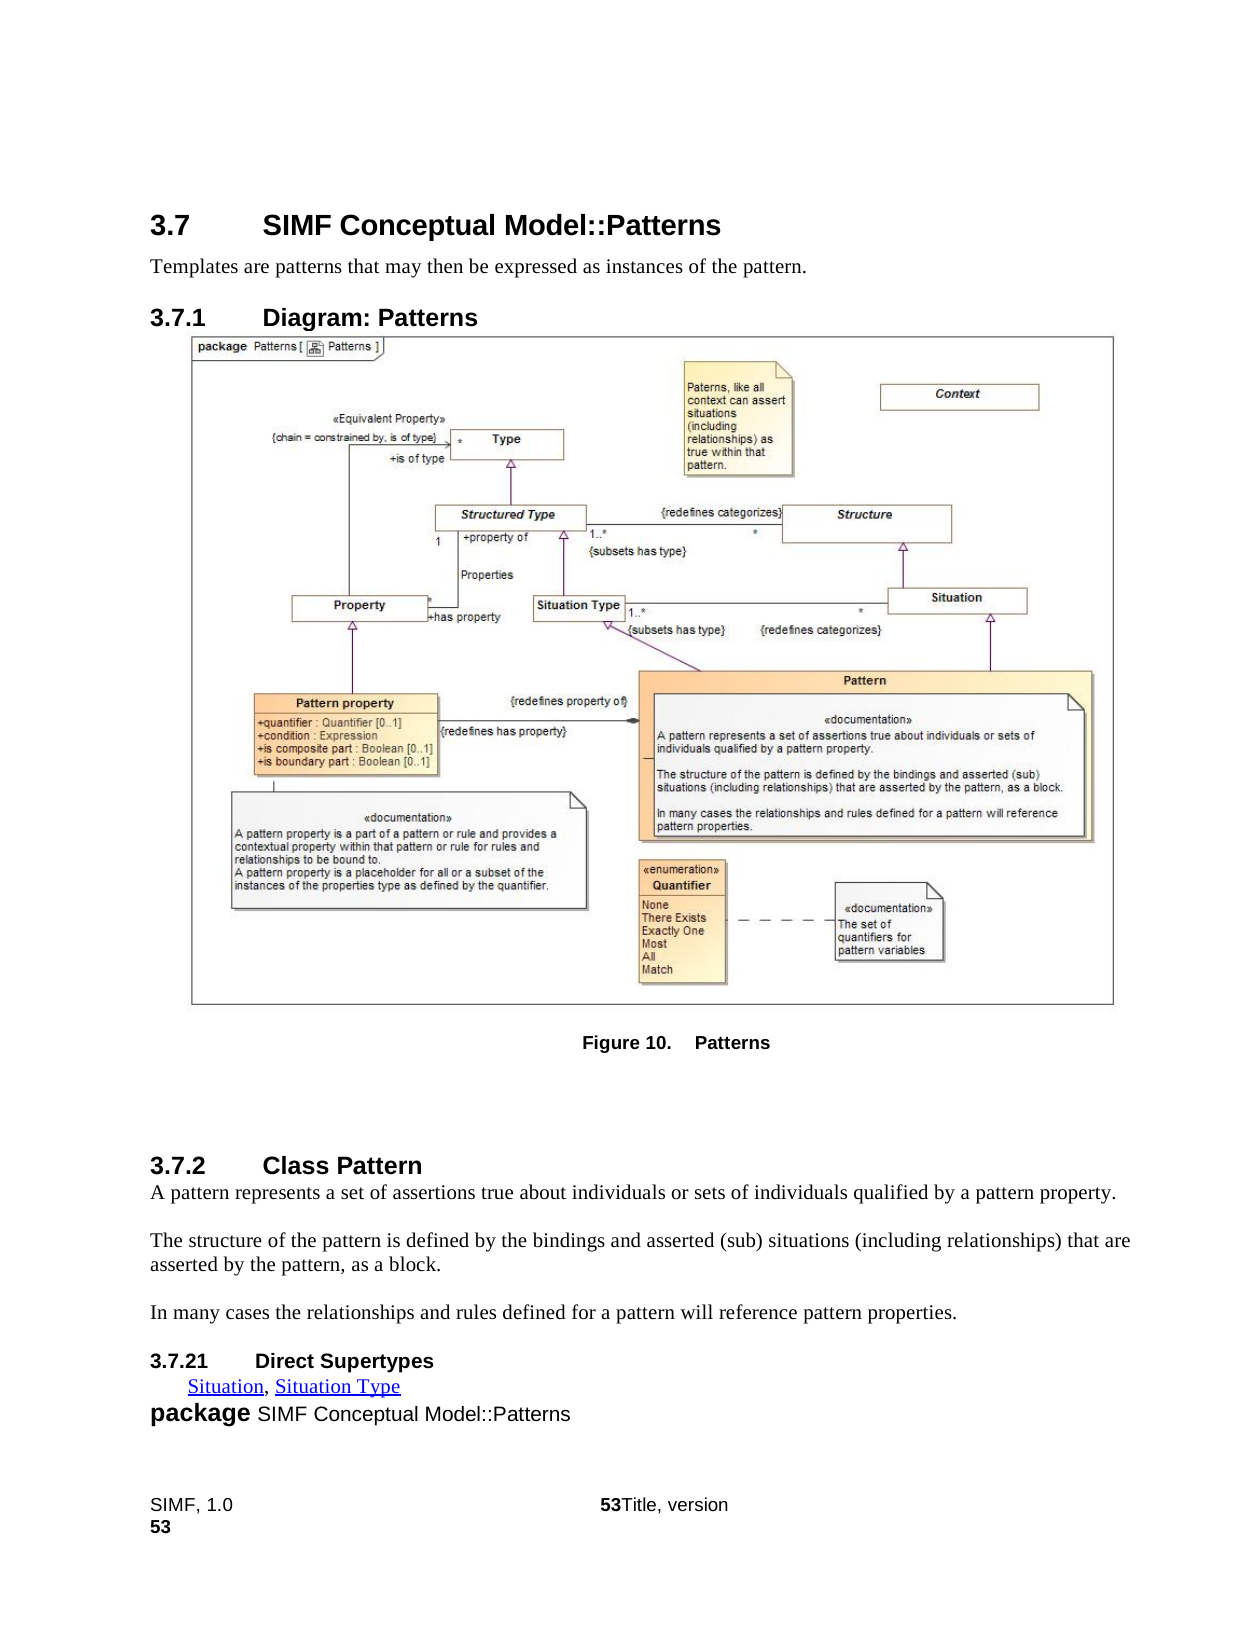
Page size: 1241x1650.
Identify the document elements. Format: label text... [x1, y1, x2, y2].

list Patterns [187, 1032, 1165, 1053]
picture [186, 331, 1129, 1020]
subtitle Class Pattern [150, 1151, 1165, 1179]
text A pattern represents a set of assertions true about individuals or sets of individuals qualified by a pattern property. The structure of the pattern is defined by the bindings and asserted (sub) situations (including relationships) that are asserted by the pattern, as a block. In many cases the relationships and rules defined for a pattern will reference pattern properties. [150, 1179, 1165, 1324]
text package SIMF Conceptual Model::Patterns [150, 1398, 1165, 1427]
text Situation, Situation Type [187, 1373, 1165, 1398]
subtitle Direct Supertypes [150, 1349, 1165, 1373]
subtitle Diagram: Patterns [150, 303, 1165, 332]
subtitle SIMF Conceptual Model::Patterns [150, 208, 1165, 242]
text Templates are patterns that may then be expressed as instances of the pattern. [150, 253, 1165, 278]
